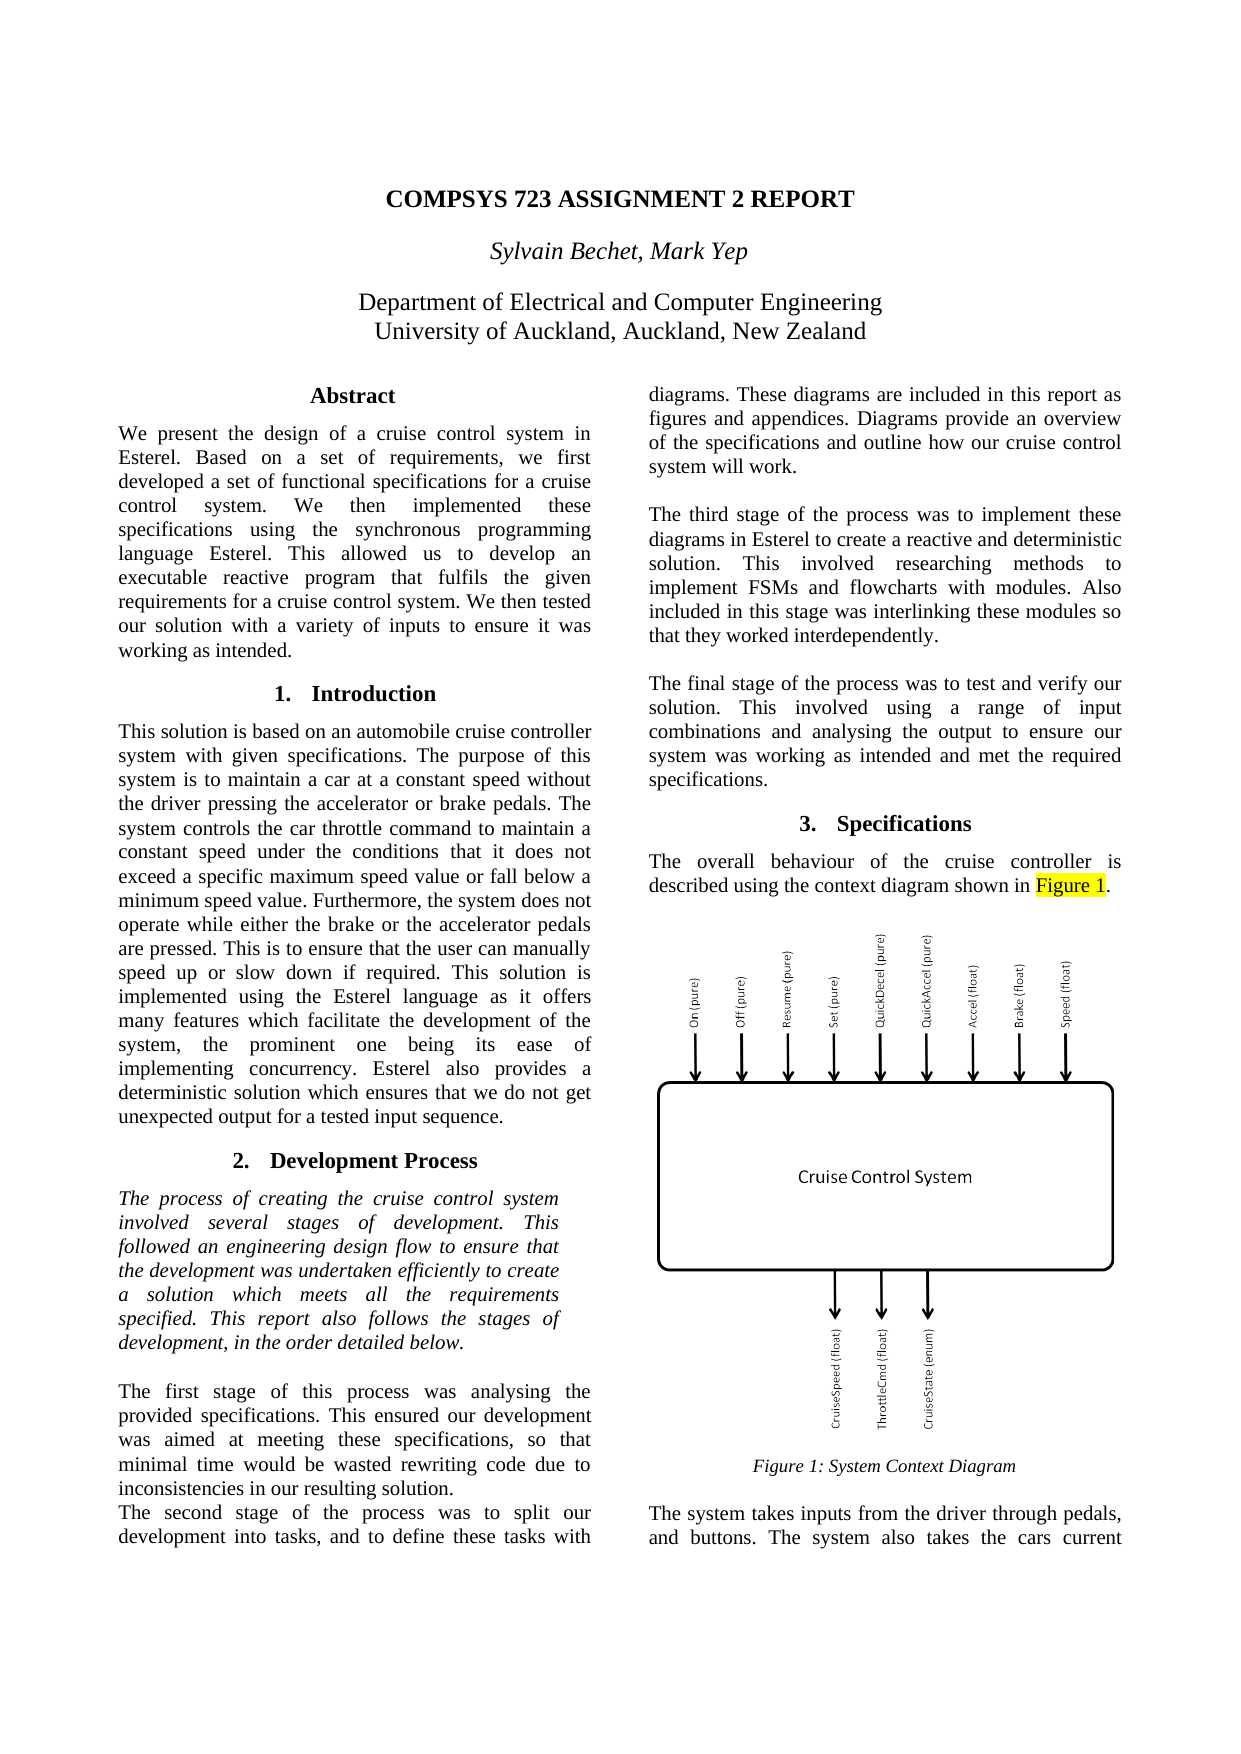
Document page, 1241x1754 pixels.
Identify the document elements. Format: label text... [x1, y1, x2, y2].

text Department of Electrical and Computer Engineering [118, 287, 1122, 316]
text The third stage of the process was to implement these diagrams in Esterel to create a reactive and deterministic solution. This involved researching methods to implement FSMs and flowcharts with modules. Also included in this stage was interlinking these modules so that they worked interdependently. [648, 502, 1122, 647]
text The final stage of the process was to test and verify our solution. This involved using a range of input combinations and analysing the output to ensure our system was working as intended and met the required specifications. [648, 671, 1122, 791]
text The second stage of the process was to split our development into tasks, and to define these tasks with diagrams. These diagrams are included in this report as figures and appendices. Diagrams provide an overview of the specifications and outline how our cruise control system will work. [648, 382, 1122, 478]
text We present the design of a cruise control system in Esterel. Based on a set of requirements, we first developed a set of functional specifications for a cruise control system. We then implemented these specifications using the synchronous programming language Esterel. This allowed us to develop an executable reactive program that fulfils the given requirements for a cruise control system. We then tested our solution with a variety of inputs to ensure it was working as intended. [118, 421, 592, 662]
subtitle Introduction [118, 680, 592, 707]
text The second stage of the process was to split our development into tasks, and to define these tasks with diagrams. These diagrams are included in this report as figures and appendices. Diagrams provide an overview of the specifications and outline how our cruise control system will work. [118, 1499, 592, 1548]
text The process of creating the cruise control system involved several stages of development. This followed an engineering design flow to ensure that the development was undertaken efficiently to create a solution which meets all the requirements specified. This report also follows the stages of development, in the order detailed below. [118, 1186, 562, 1354]
text The first stage of this process was analysing the provided specifications. This ensured our development was aimed at meeting these specifications, so that minimal time would be wasted rewriting code due to inconsistencies in our resulting solution. [118, 1379, 592, 1499]
text This solution is based on an automobile cruise controller system with given specifications. The purpose of this system is to maintain a car at a constant speed without the driver pressing the accelerator or brake pedals. The system controls the car throttle command to maintain a constant speed under the conditions that it does not exceed a specific maximum speed value or fall below a minimum speed value. Furthermore, the system does not operate while either the brake or the accelerator pedals are pressed. This is to ensure that the user can manually speed up or slow down if required. This solution is implemented using the Esterel language as it offers many features which facilitate the development of the system, the prominent one being its ease of implementing concurrency. Esterel also provides a deterministic solution which ensures that we do not get unexpected output for a tested input sequence. [118, 719, 592, 1128]
picture [656, 896, 1115, 1443]
text The overall behaviour of the cruise controller is described using the context diagram shown in Figure 1. [648, 849, 1122, 897]
subtitle Abstract [118, 382, 587, 408]
text University of Auckland, Auckland, New Zealand [118, 316, 1122, 345]
subtitle Specifications [648, 810, 1122, 836]
subtitle COMPSYS 723 ASsignment 2 Report [118, 184, 1122, 213]
text Figure 1: System Context Diagram [678, 1455, 1092, 1476]
text Sylvain Bechet, Mark Yep [118, 236, 1122, 264]
subtitle Development Process [118, 1147, 592, 1173]
